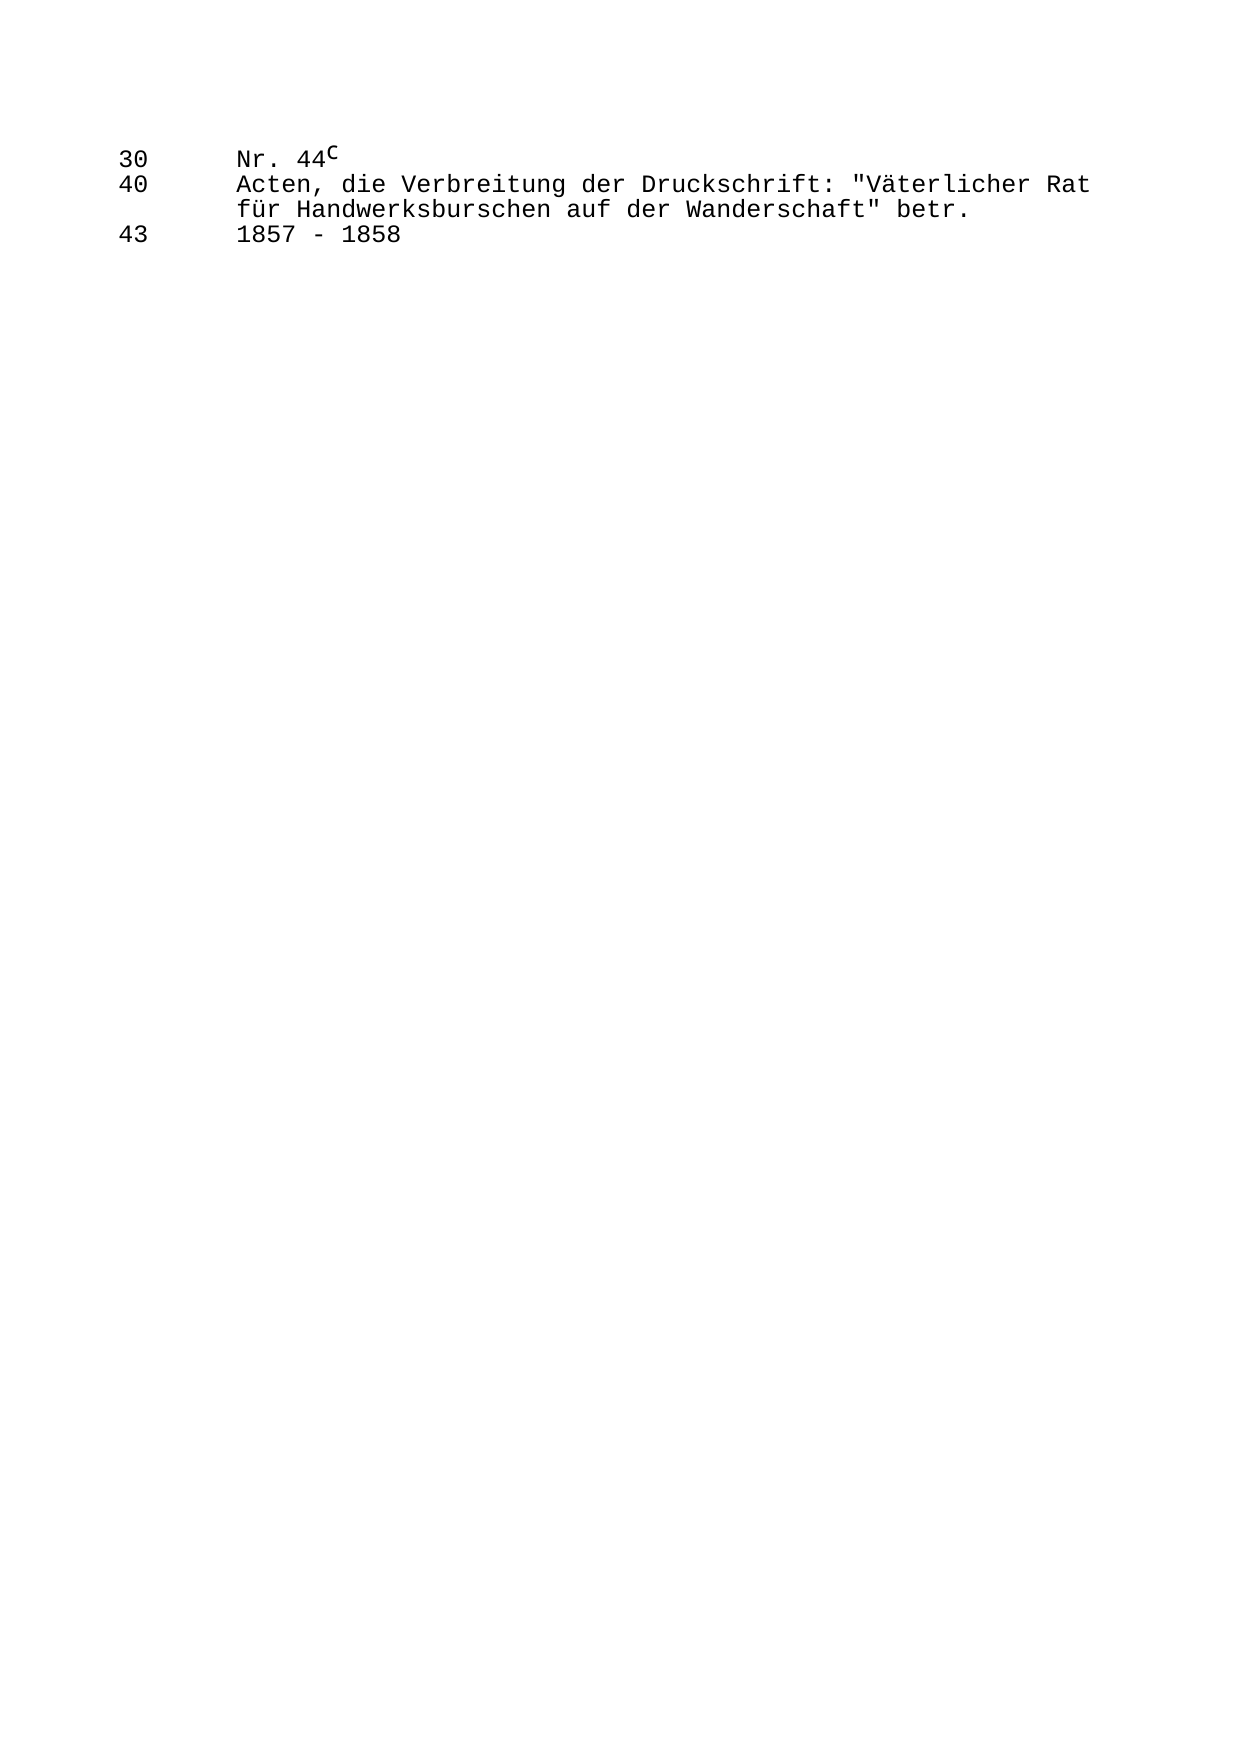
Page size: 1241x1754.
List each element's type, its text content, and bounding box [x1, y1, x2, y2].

text 40 Acten, die Verbreitung der t[2{Druckschrift}: "1{Väterlicher Rat für Handwerksburschen auf der Wanderschaft}]t" betr. [118, 173, 1122, 223]
text 43 1857 - 1858 [118, 223, 1122, 248]
text 30 Nr. 44c [118, 148, 1122, 173]
